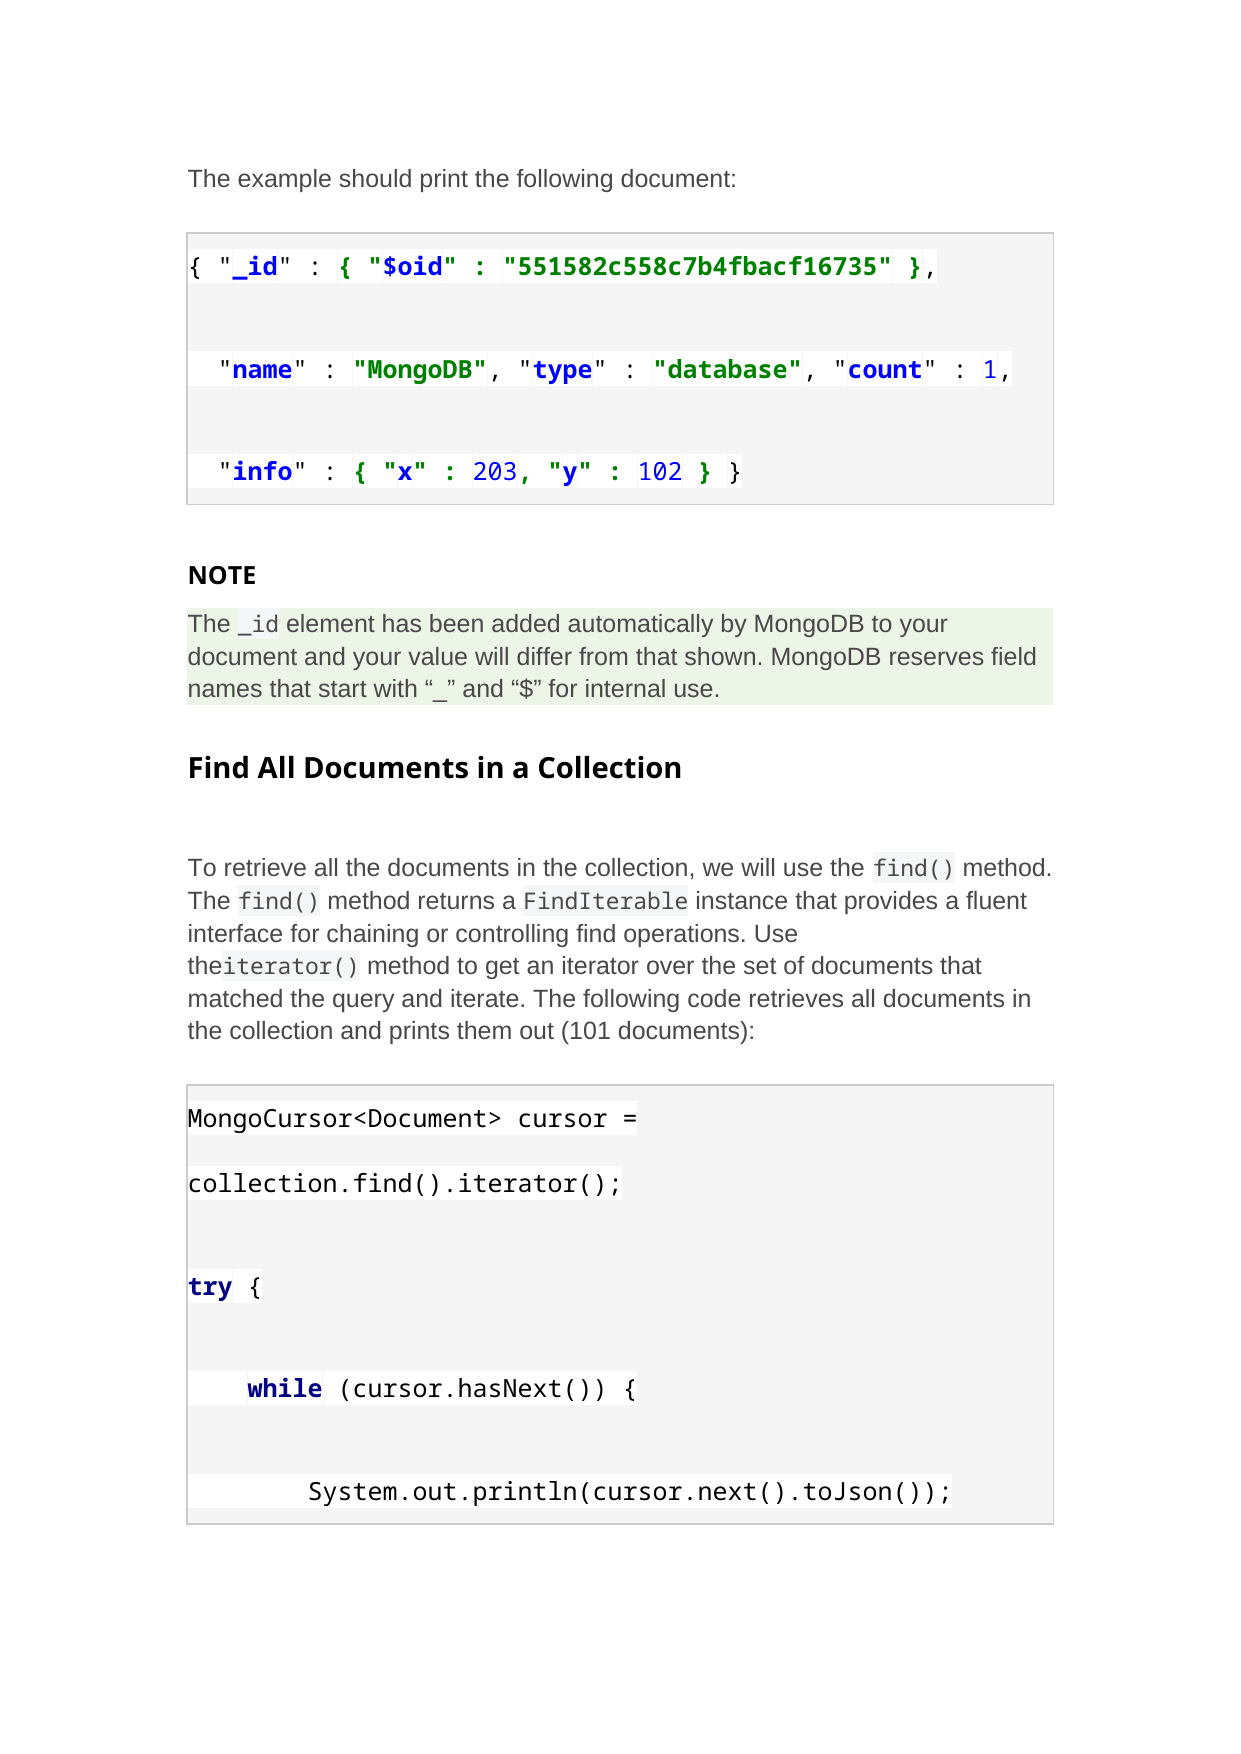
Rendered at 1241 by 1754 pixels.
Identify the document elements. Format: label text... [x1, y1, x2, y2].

text System.out.println(cursor.next().toJson()); [188, 1457, 1053, 1523]
text To retrieve all the documents in the collection, we will use the find() method. The find() method returns a FindIterable instance that provides a fluent interface for chaining or controlling find operations. Use theiterator() method to get an iterator over the set of documents that matched the query and iterate. The following code retrieves all documents in the collection and prints them out (101 documents): [187, 852, 1053, 1047]
text "name" : "MongoDB", "type" : "database", "count" : 1, [188, 334, 1053, 401]
text NOTE [187, 543, 1053, 608]
text The _id element has been added automatically by MongoDB to your document and your value will differ from that shown. MongoDB reserves field names that start with “_” and “$” for internal use. [187, 608, 1053, 705]
text The example should print the following document: [187, 162, 1053, 194]
text try { [188, 1252, 1053, 1318]
text MongoCursor<Document> cursor = collection.find().iterator(); [188, 1086, 1053, 1216]
subtitle Find All Documents in a Collection [187, 734, 1053, 799]
text { "_id" : { "$oid" : "551582c558c7b4fbacf16735" }, [188, 234, 1053, 298]
text "info" : { "x" : 203, "y" : 102 } } [188, 437, 1053, 504]
text while (cursor.hasNext()) { [188, 1354, 1053, 1421]
